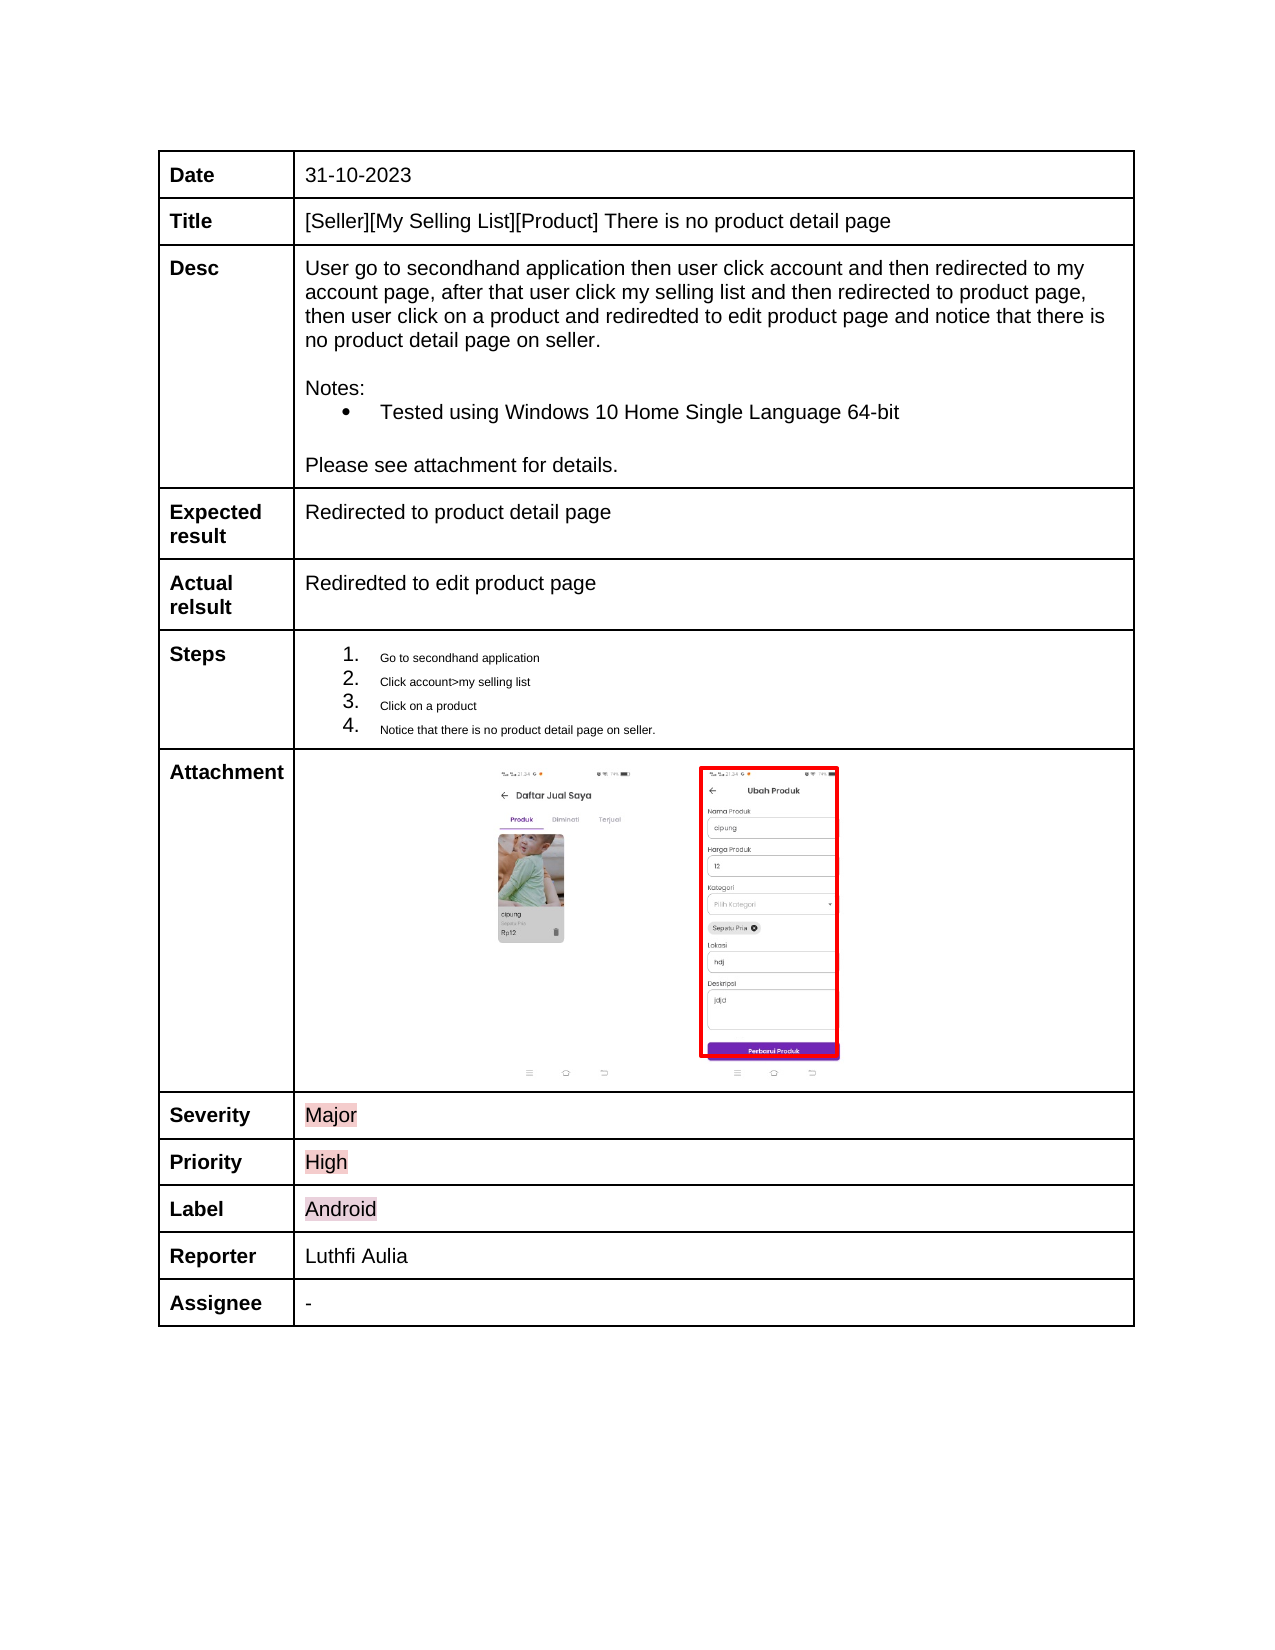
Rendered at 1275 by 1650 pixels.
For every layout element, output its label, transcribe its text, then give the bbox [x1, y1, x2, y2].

table_cell Attachment [160, 750, 293, 1091]
table_header 31-10-2023 [295, 152, 1133, 197]
table_cell Redirected to product detail page [295, 489, 1133, 558]
picture [493, 768, 638, 1081]
table_cell Reporter [160, 1233, 293, 1278]
table_cell Severity [160, 1093, 293, 1137]
table_cell Desc [160, 246, 293, 487]
table_cell Major [295, 1093, 1133, 1137]
table_cell Title [160, 199, 293, 244]
table_cell Assignee [160, 1280, 293, 1325]
table_cell [295, 750, 1133, 1091]
table_cell Expected result [160, 489, 293, 558]
table_cell High [295, 1140, 1133, 1184]
table_cell Label [160, 1186, 293, 1231]
table_cell Luthfi Aulia [295, 1233, 1133, 1278]
table_cell Android [295, 1186, 1133, 1231]
table_cell Rediredted to edit product page [295, 560, 1133, 629]
table_cell Go to secondhand application Click account>my selling list Click on a product Notice that there is no product detail page on seller. [295, 631, 1133, 748]
table_cell User go to secondhand application then user click account and then redirected to my account page, after that user click my selling list and then redirected to product page, then user click on a product and rediredted to edit product page and notice that there is no product detail page on seller. Notes: Tested using Windows 10 Home Single Language 64-bit Please see attachment for details. [295, 246, 1133, 487]
table_cell Steps [160, 631, 293, 748]
table_header Date [160, 152, 293, 197]
table_cell - [295, 1280, 1133, 1325]
table_cell Priority [160, 1140, 293, 1184]
table_cell Actual relsult [160, 560, 293, 629]
picture [703, 770, 835, 1054]
picture [701, 768, 846, 1081]
table_cell [Seller][My Selling List][Product] There is no product detail page [295, 199, 1133, 244]
